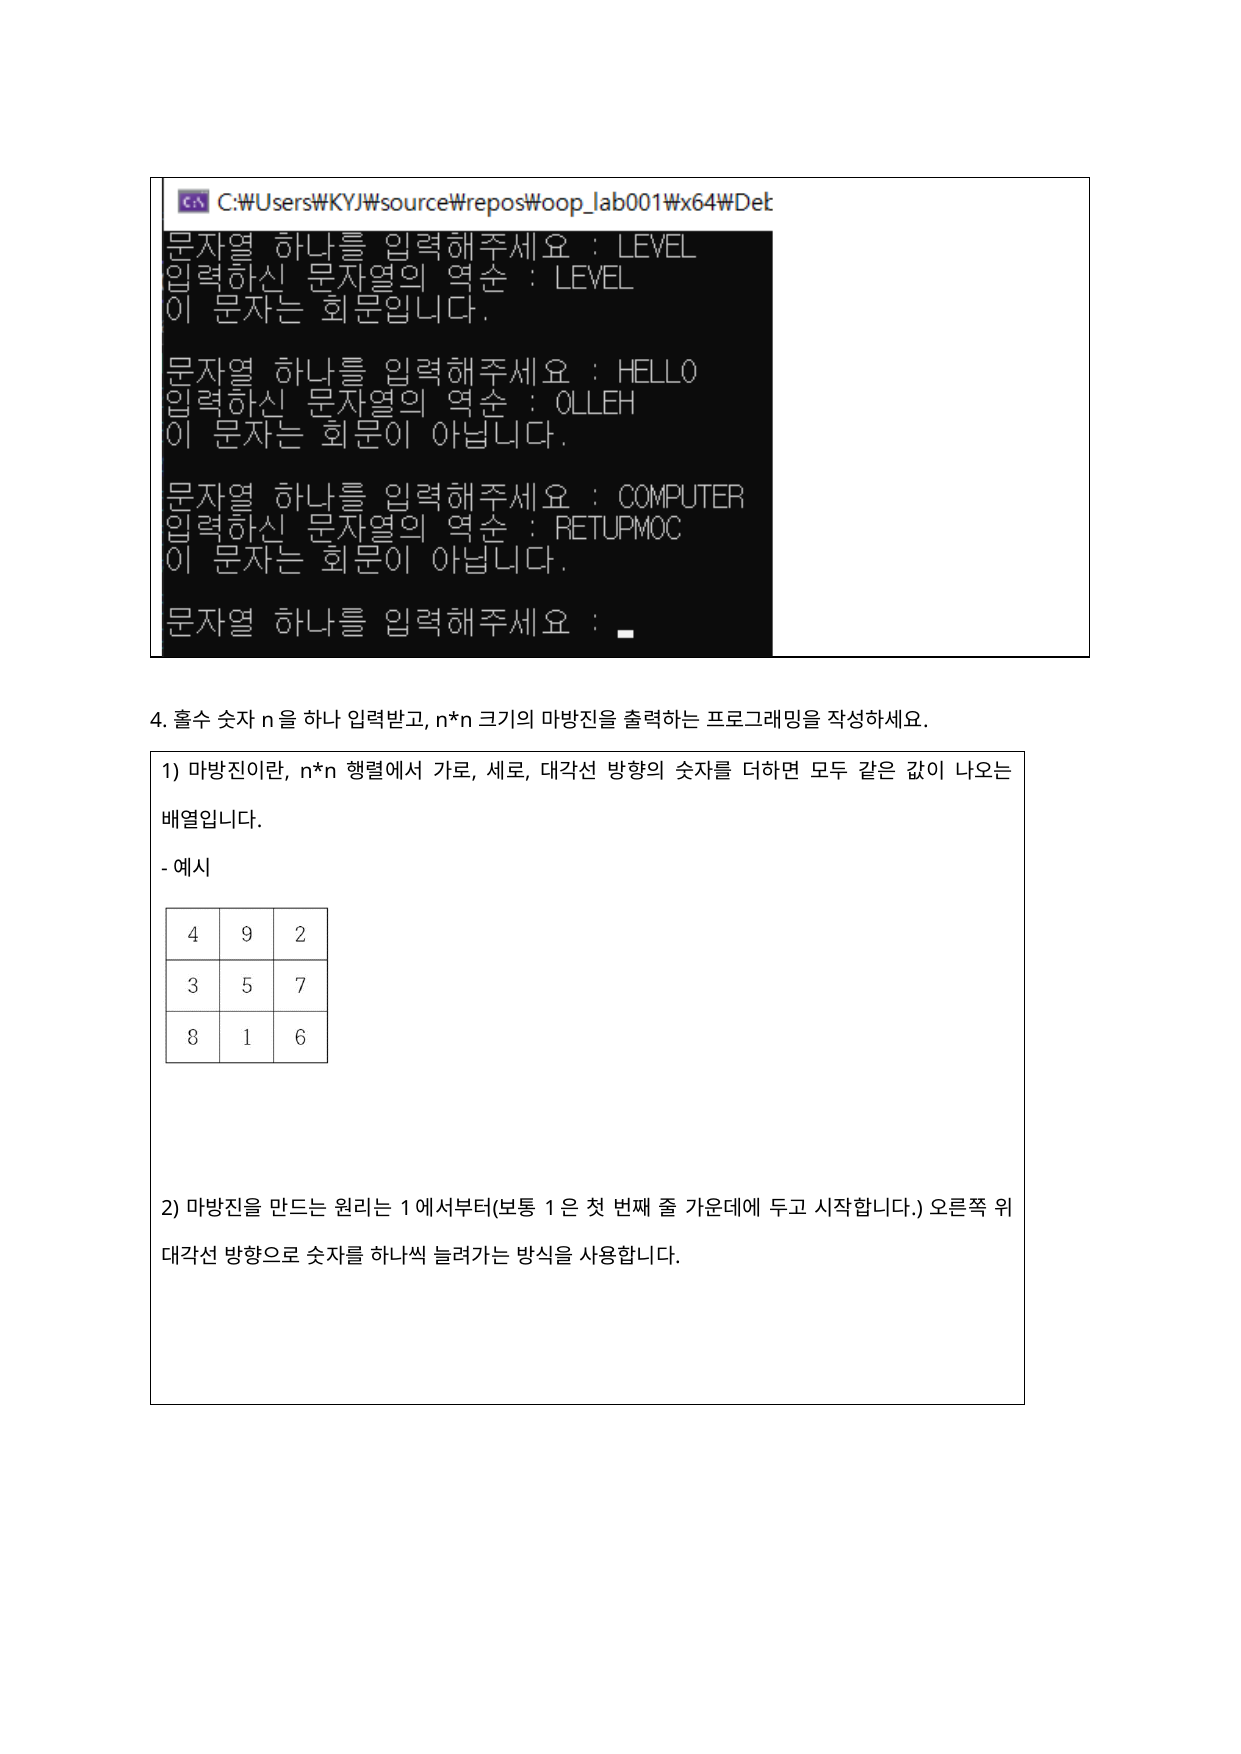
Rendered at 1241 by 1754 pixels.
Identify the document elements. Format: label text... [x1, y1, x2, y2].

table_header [151, 752, 1024, 1403]
table_cell [151, 178, 161, 656]
text 4. 홀수 숫자 n을 하나 입력받고, n*n 크기의 마방진을 출력하는 프로그래밍을 작성하세요. [150, 703, 1090, 733]
picture [160, 900, 331, 1066]
picture [161, 178, 773, 657]
table_cell [773, 178, 1089, 656]
